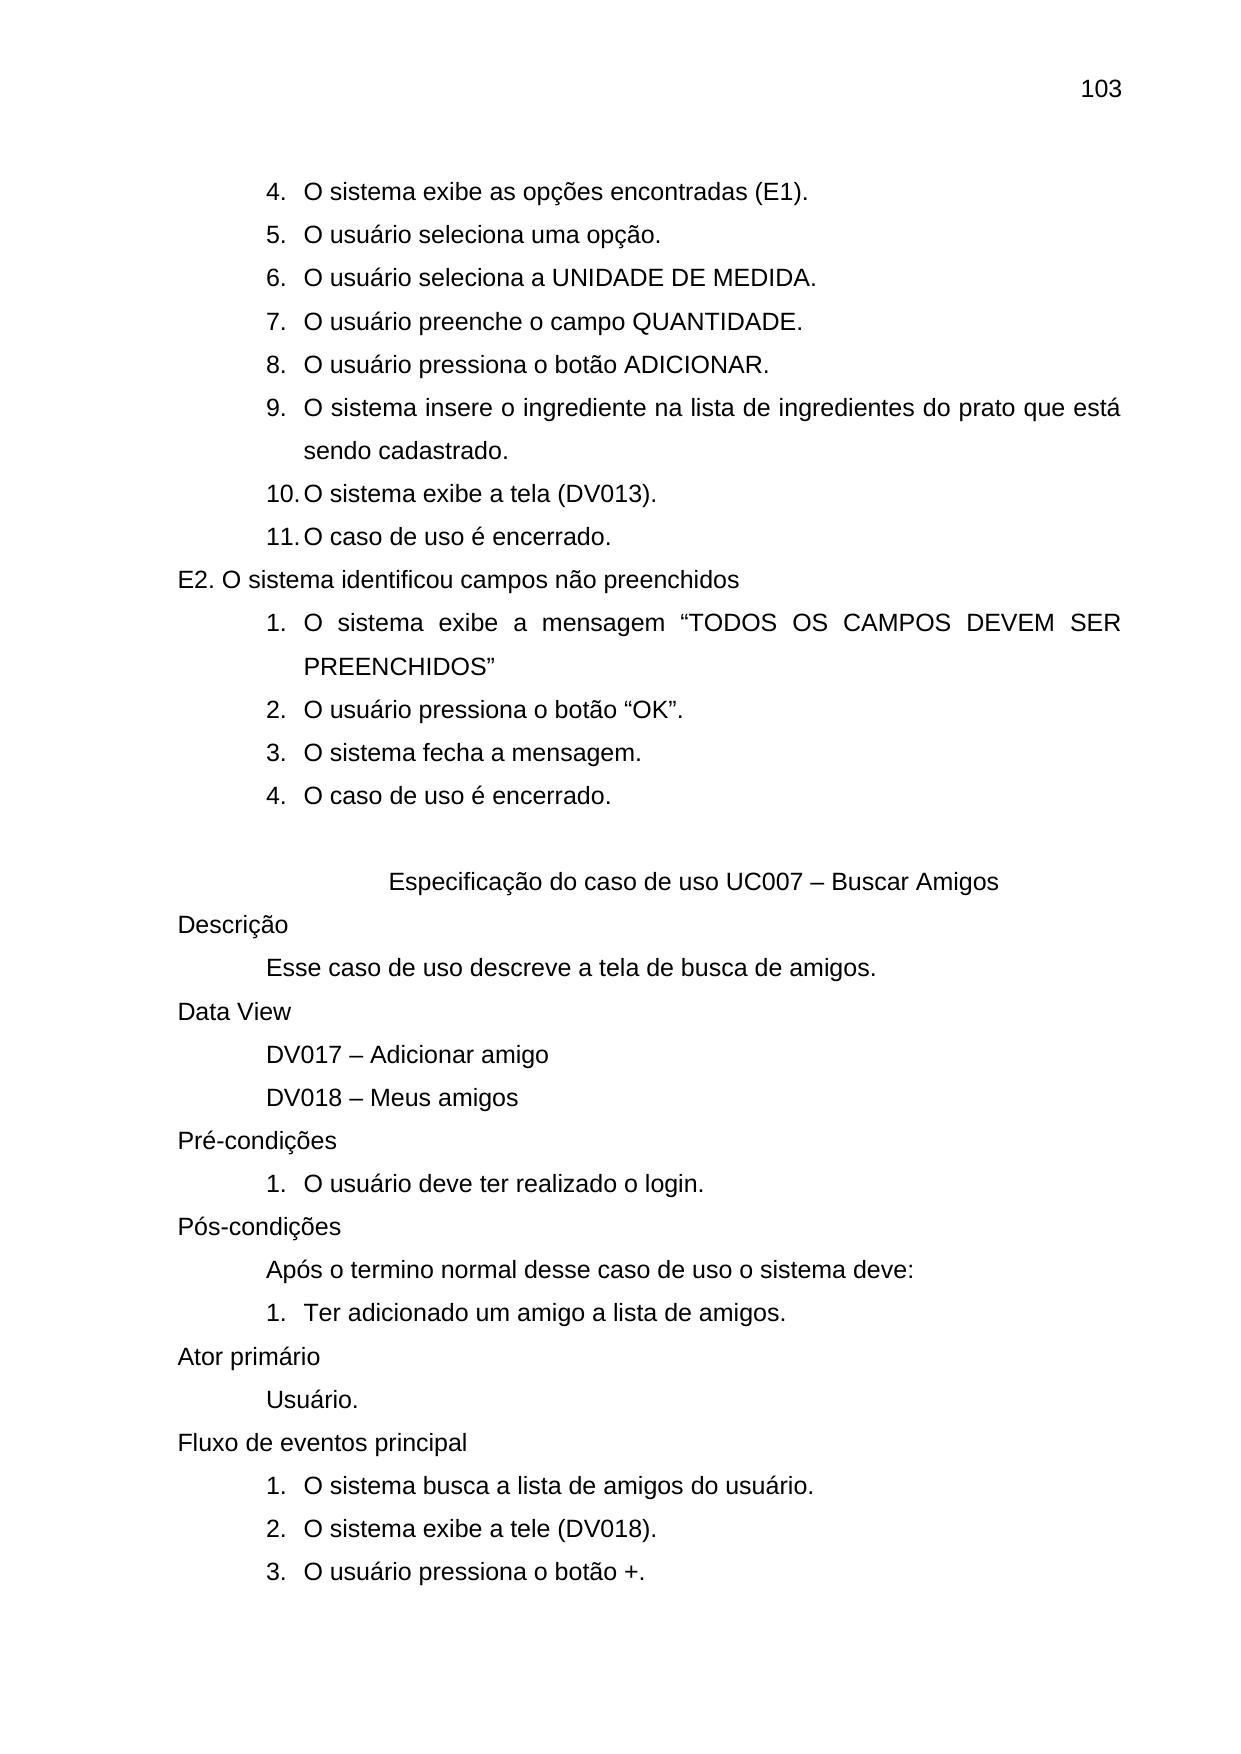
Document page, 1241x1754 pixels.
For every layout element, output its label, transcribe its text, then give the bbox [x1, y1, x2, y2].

text Após o termino normal desse caso de uso o sistema deve: [177, 1255, 1122, 1284]
list O sistema busca a lista de amigos do usuário. [266, 1471, 1122, 1500]
text Pós-condições [177, 1212, 1122, 1241]
text Fluxo de eventos principal [177, 1428, 1122, 1457]
list O sistema exibe as opções encontradas (E1). [266, 177, 1122, 206]
list O sistema fecha a mensagem. [266, 738, 1122, 767]
list Ter adicionado um amigo a lista de amigos. [266, 1298, 1122, 1327]
text Data View [177, 997, 1122, 1025]
text E2. O sistema identificou campos não preenchidos [177, 565, 1122, 594]
list O usuário seleciona a UNIDADE DE MEDIDA. [266, 263, 1122, 292]
text Usuário. [177, 1385, 1122, 1413]
text Especificação do caso de uso UC007 – Buscar Amigos [177, 867, 1122, 896]
text DV017 – Adicionar amigo [177, 1040, 1122, 1068]
list O caso de uso é encerrado. [266, 522, 1122, 551]
text Descrição [177, 910, 1122, 939]
list O usuário pressiona o botão ADICIONAR. [266, 350, 1122, 378]
list O sistema insere o ingrediente na lista de ingredientes do prato que está sendo cadastrado. [266, 393, 1122, 465]
list O sistema exibe a tele (DV018). [266, 1514, 1122, 1543]
list O sistema exibe a mensagem “TODOS OS CAMPOS DEVEM SER PREENCHIDOS” [266, 608, 1122, 680]
list O usuário pressiona o botão “OK”. [266, 695, 1122, 723]
list O usuário seleciona uma opção. [266, 220, 1122, 249]
list O sistema exibe a tela (DV013). [266, 479, 1122, 508]
text DV018 – Meus amigos [177, 1083, 1122, 1112]
list O usuário deve ter realizado o login. [266, 1169, 1122, 1198]
text Esse caso de uso descreve a tela de busca de amigos. [177, 953, 1122, 982]
list O usuário preenche o campo QUANTIDADE. [266, 307, 1122, 335]
list O usuário pressiona o botão +. [266, 1557, 1122, 1586]
text Pré-condições [177, 1126, 1122, 1155]
text Ator primário [177, 1342, 1122, 1370]
list O caso de uso é encerrado. [266, 781, 1122, 810]
